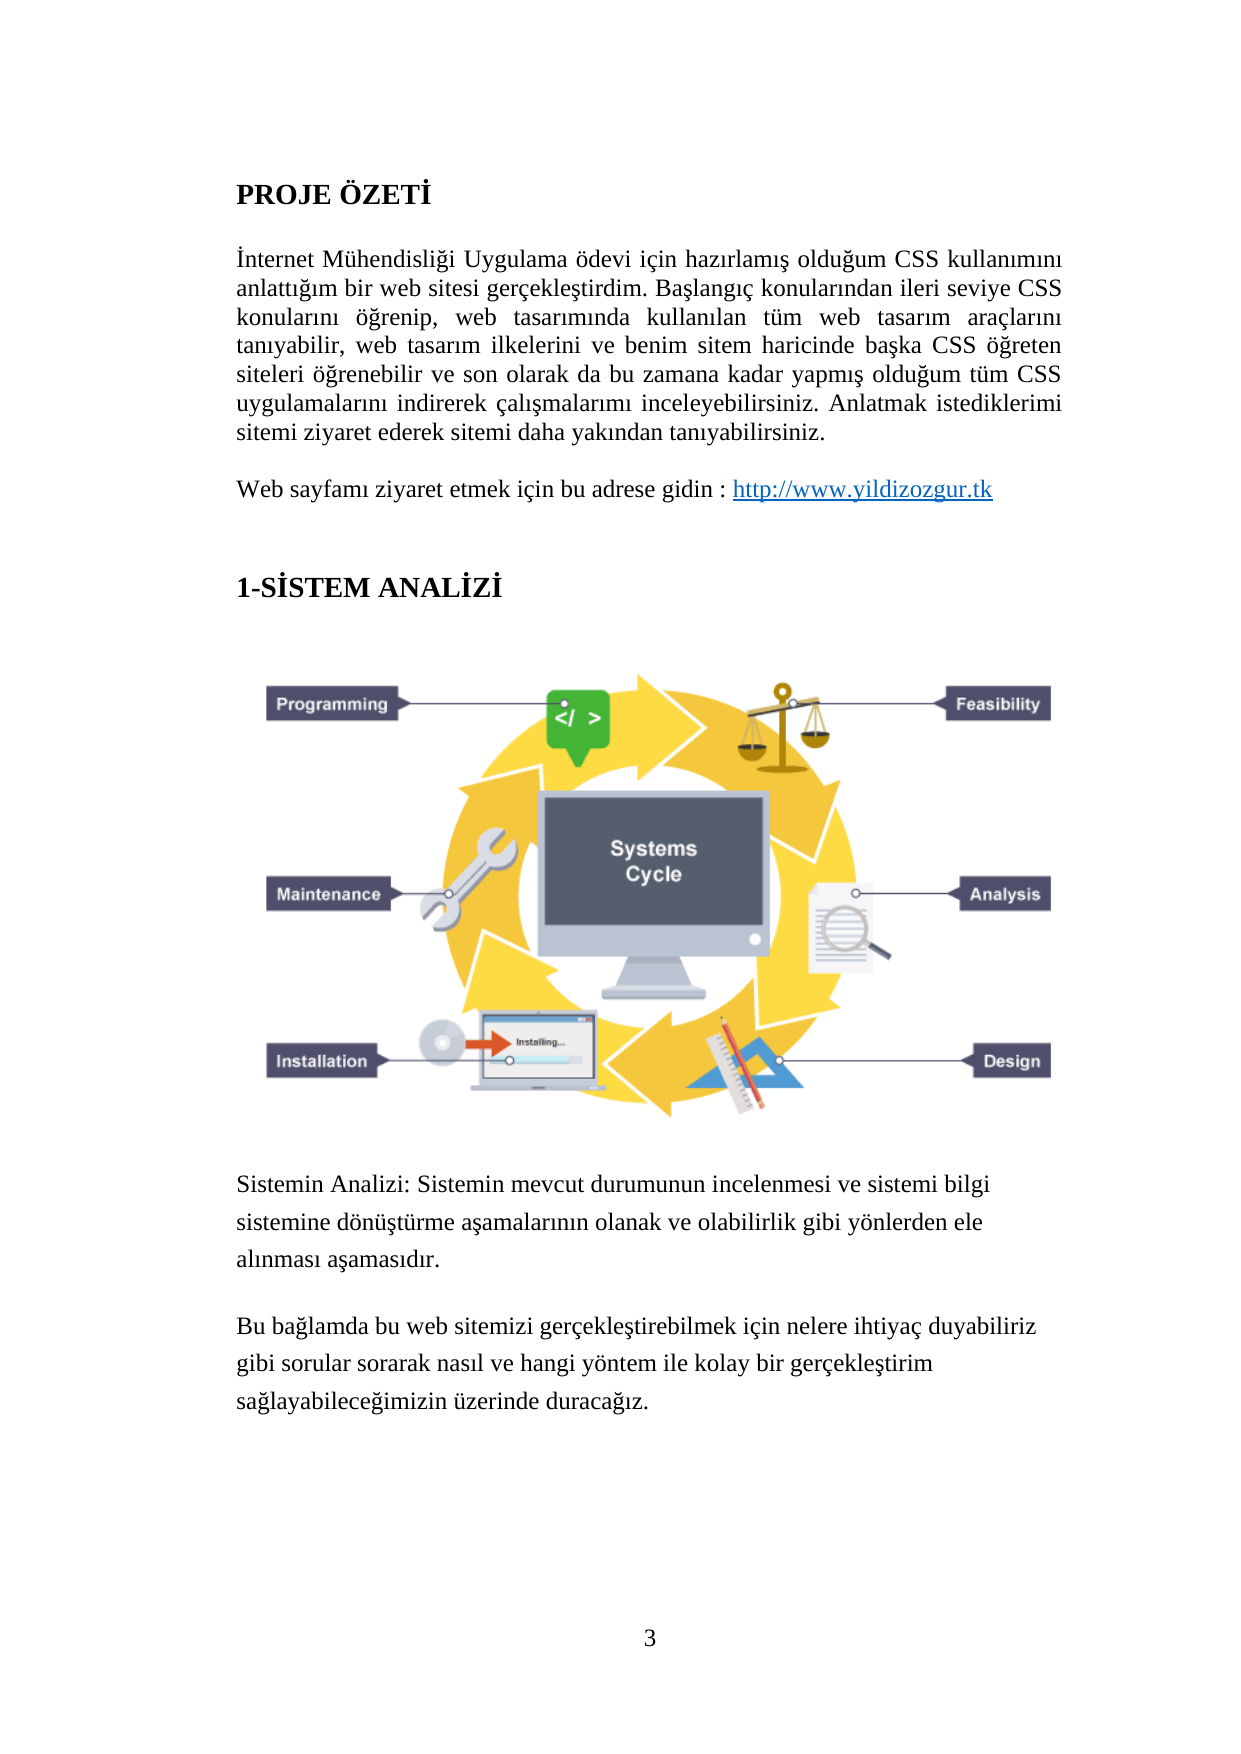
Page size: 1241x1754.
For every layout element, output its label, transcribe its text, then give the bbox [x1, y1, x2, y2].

text PROJE ÖZETİ [236, 177, 1063, 211]
picture [236, 666, 1063, 1132]
text İnternet Mühendisliği Uygulama ödevi için hazırlamış olduğum CSS kullanımını anlattığım bir web sitesi gerçekleştirdim. Başlangıç konularından ileri seviye CSS konularını öğrenip, web tasarımında kullanılan tüm web tasarım araçlarını tanıyabilir, web tasarım ilkelerini ve benim sitem haricinde başka CSS öğreten siteleri öğrenebilir ve son olarak da bu zamana kadar yapmış olduğum tüm CSS uygulamalarını indirerek çalışmalarımı inceleyebilirsiniz. Anlatmak istediklerimi sitemi ziyaret ederek sitemi daha yakından tanıyabilirsiniz. [236, 244, 1063, 446]
text Web sayfamı ziyaret etmek için bu adrese gidin : http://www.yildizozgur.tk [236, 474, 1063, 503]
text Sistemin Analizi: Sistemin mevcut durumunun incelenmesi ve sistemi bilgi sistemine dönüştürme aşamalarının olanak ve olabilirlik gibi yönlerden ele alınması aşamasıdır. [236, 1161, 1063, 1273]
text Bu bağlamda bu web sitemizi gerçekleştirebilmek için nelere ihtiyaç duyabiliriz gibi sorular sorarak nasıl ve hangi yöntem ile kolay bir gerçekleştirim sağlayabileceğimizin üzerinde duracağız. [236, 1302, 1063, 1415]
text 1-SİSTEM ANALİZİ [236, 570, 1063, 604]
